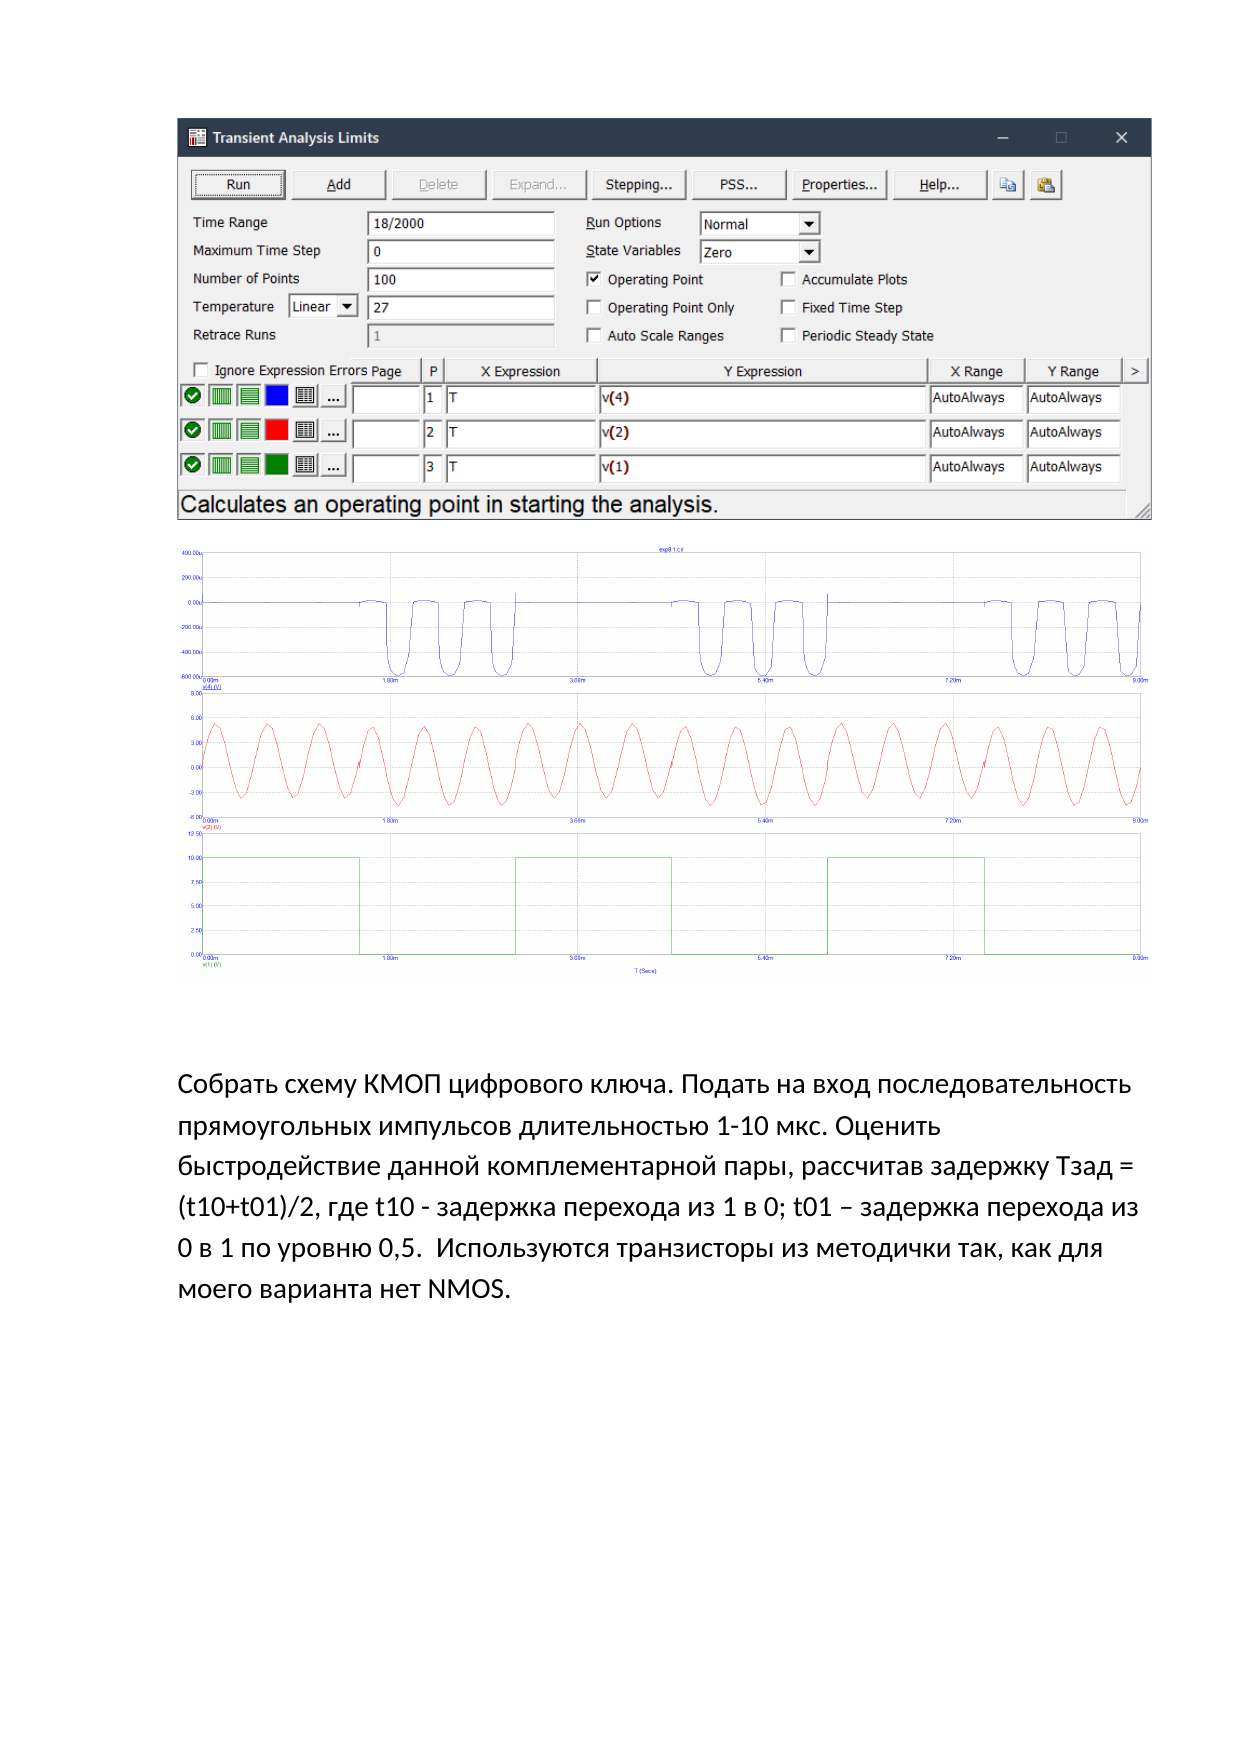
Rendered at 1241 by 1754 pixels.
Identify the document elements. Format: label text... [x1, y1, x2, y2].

picture [177, 544, 1152, 979]
picture [177, 118, 1152, 520]
text Собрать схему КМОП цифрового ключа. Подать на вход последовательность прямоугольных импульсов длительностью 1-10 мкс. Оценить быстродействие данной комплементарной пары, рассчитав задержку Tзад = (t10+t01)/2, где t10 - задержка перехода из 1 в 0; t01 – задержка перехода из 0 в 1 по уровню 0,5. Используются транзисторы из методички так, как для моего варианта нет NMOS. [177, 1066, 1152, 1306]
